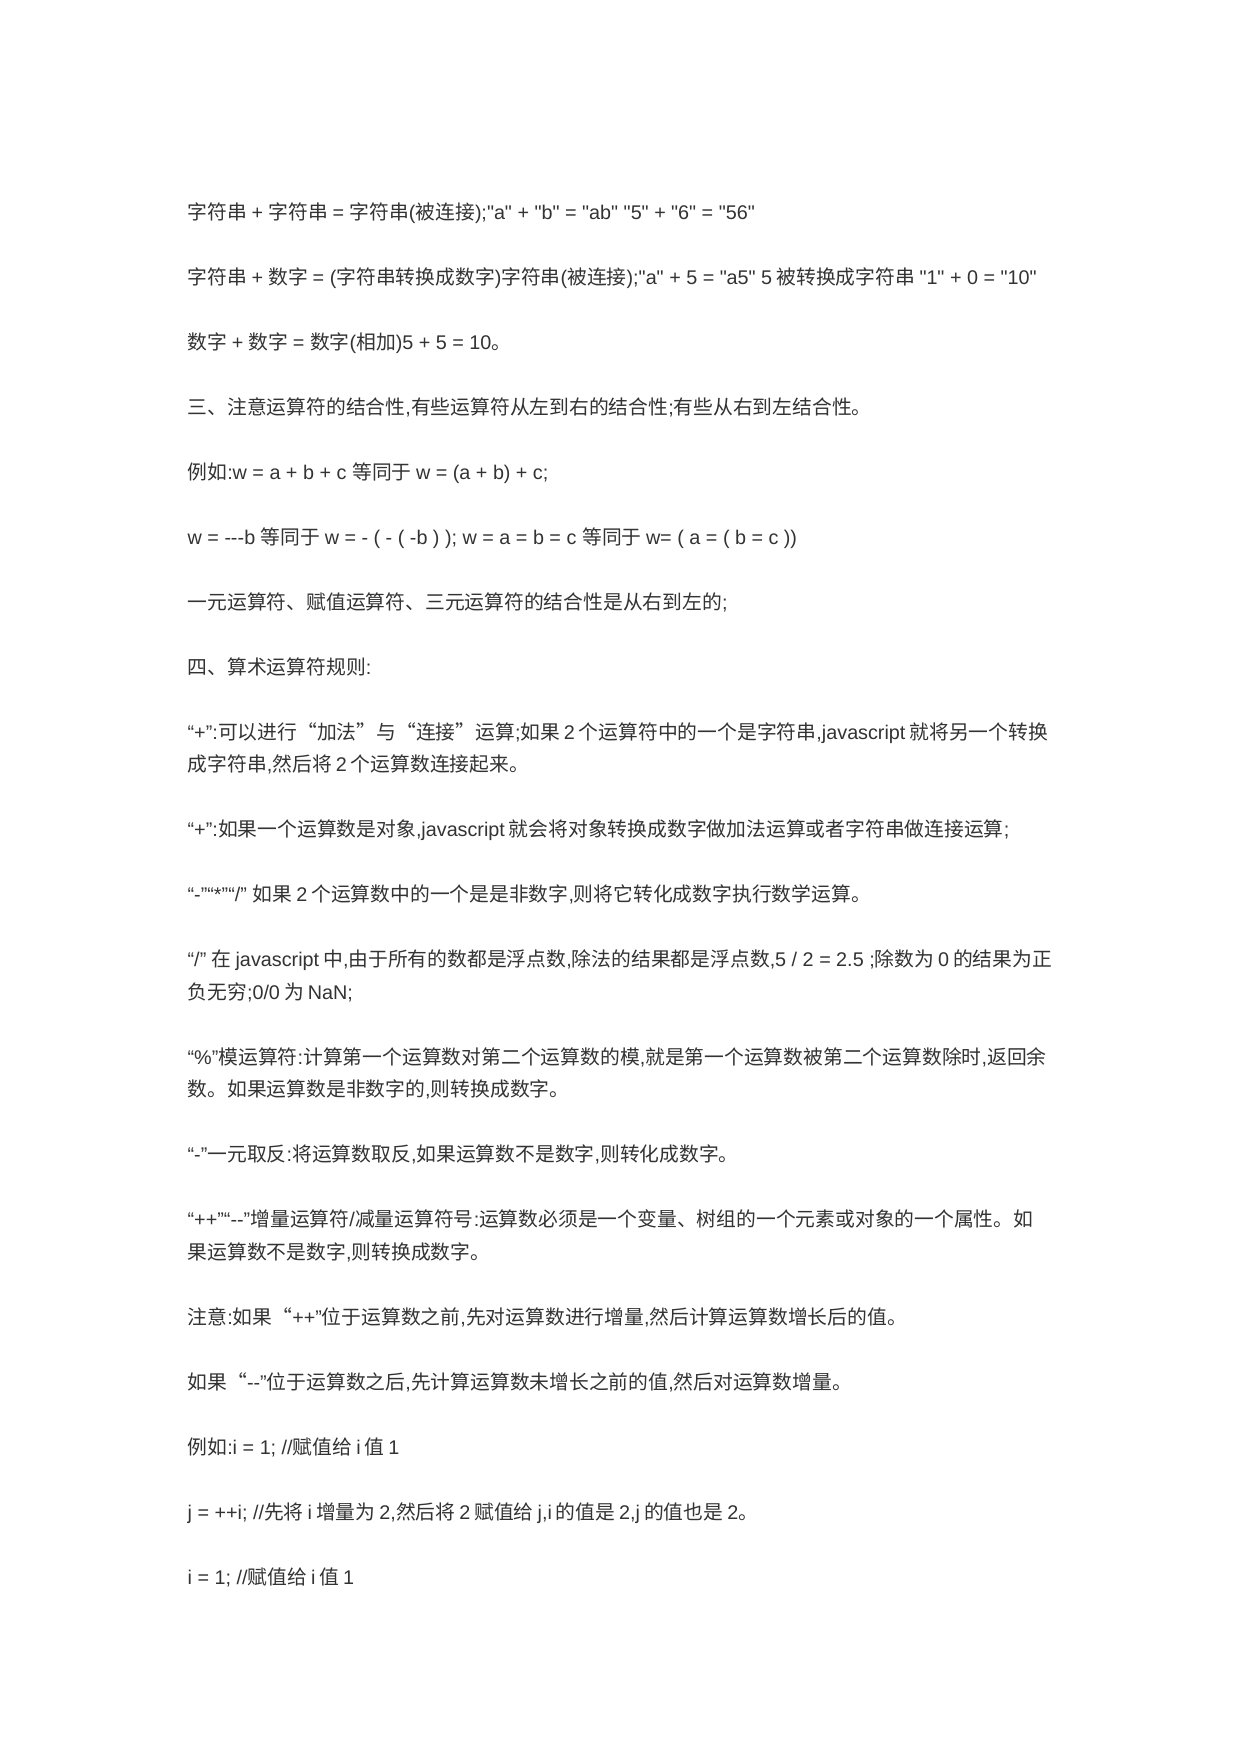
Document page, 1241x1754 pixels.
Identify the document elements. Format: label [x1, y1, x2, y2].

text [187, 162, 1053, 1592]
